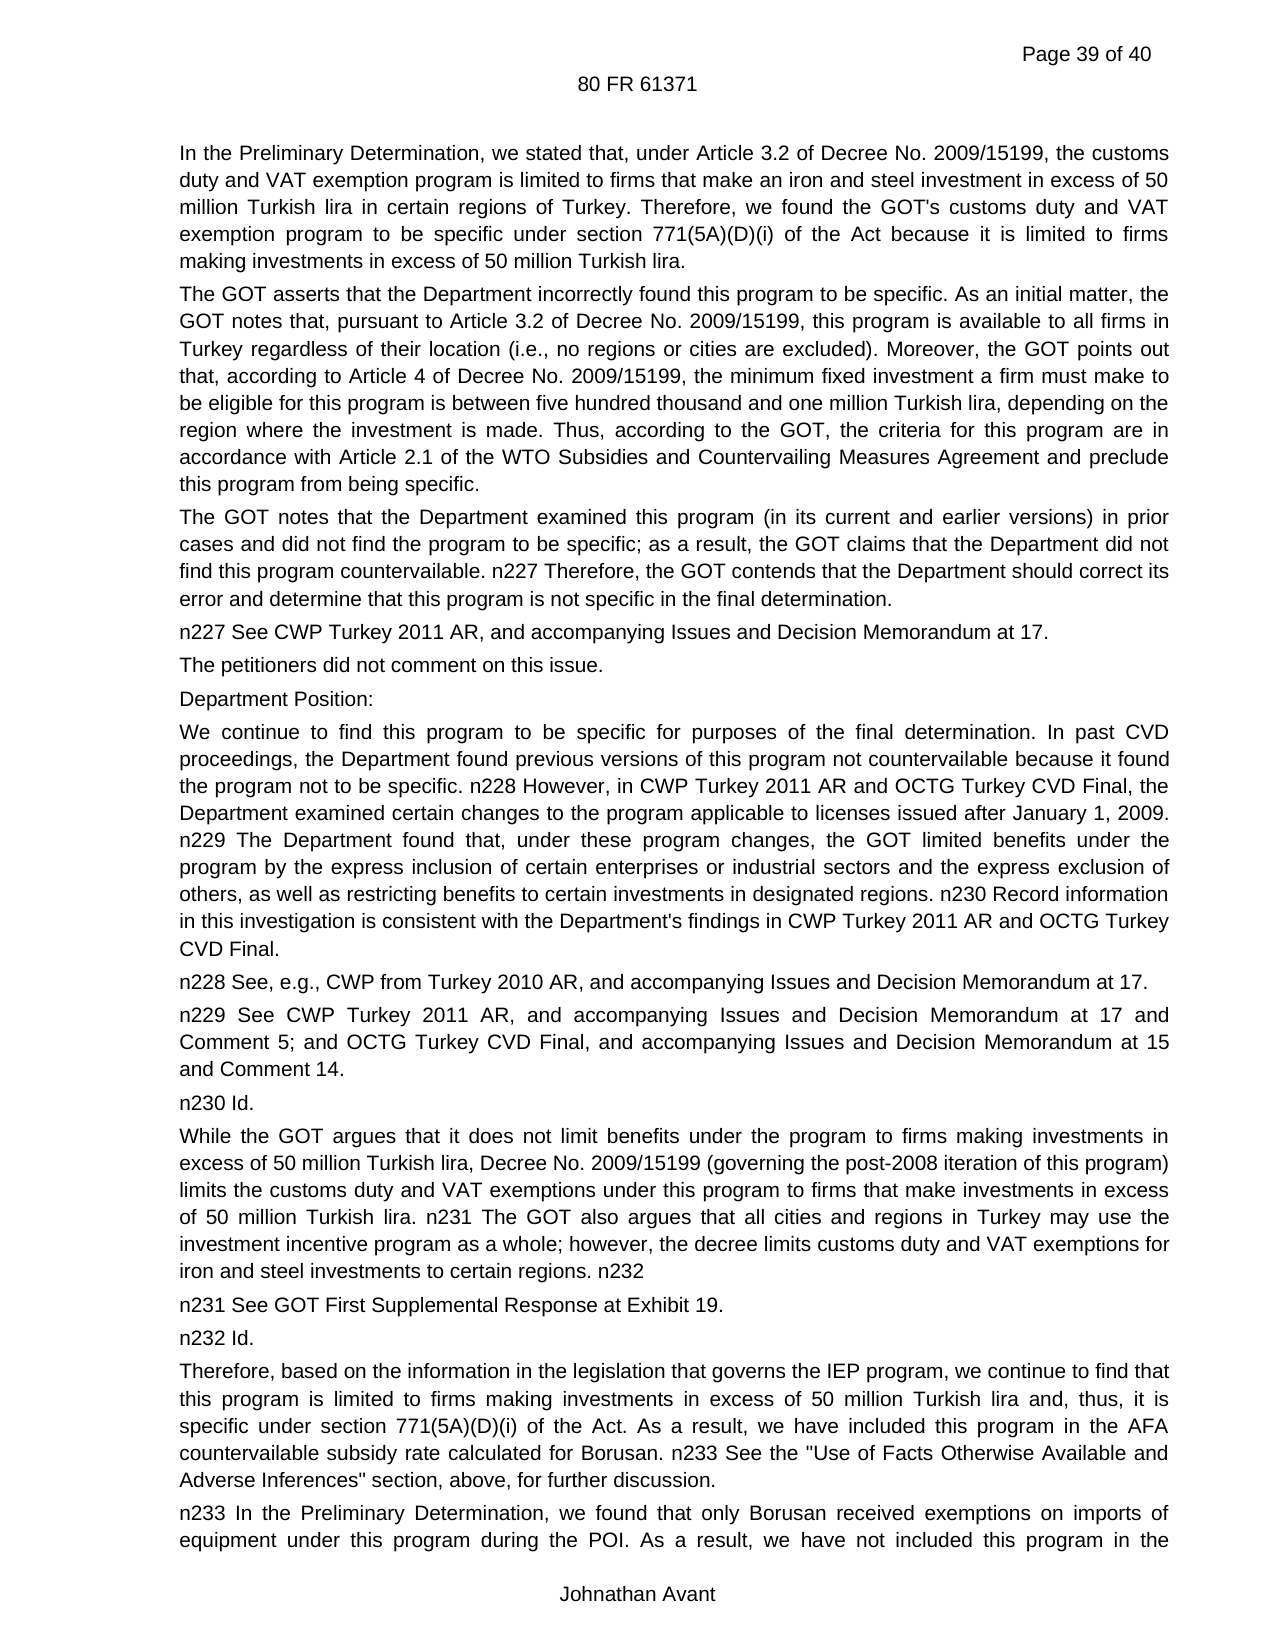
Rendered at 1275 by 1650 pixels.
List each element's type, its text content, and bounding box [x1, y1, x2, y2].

text We continue to find this program to be specific for purposes of the final determination. In past CVD proceedings, the Department found previous versions of this program not countervailable because it found the program not to be specific. n228 However, in CWP Turkey 2011 AR and OCTG Turkey CVD Final, the Department examined certain changes to the program applicable to licenses issued after January 1, 2009. n229 The Department found that, under these program changes, the GOT limited benefits under the program by the express inclusion of certain enterprises or industrial sectors and the express exclusion of others, as well as restricting benefits to certain investments in designated regions. n230 Record information in this investigation is consistent with the Department's findings in CWP Turkey 2011 AR and OCTG Turkey CVD Final. [179, 717, 1171, 960]
text n230 Id. [179, 1087, 1171, 1114]
text n232 Id. [179, 1323, 1171, 1350]
text The GOT notes that the Department examined this program (in its current and earlier versions) in prior cases and did not find the program to be specific; as a result, the GOT claims that the Department did not find this program countervailable. n227 Therefore, the GOT contends that the Department should correct its error and determine that this program is not specific in the final determination. [179, 502, 1171, 610]
text n229 See CWP Turkey 2011 AR, and accompanying Issues and Decision Memorandum at 17 and Comment 5; and OCTG Turkey CVD Final, and accompanying Issues and Decision Memorandum at 15 and Comment 14. [179, 1000, 1171, 1081]
text The petitioners did not comment on this issue. [179, 650, 1171, 677]
text n231 See GOT First Supplemental Response at Exhibit 19. [179, 1289, 1171, 1317]
text The GOT asserts that the Department incorrectly found this program to be specific. As an initial matter, the GOT notes that, pursuant to Article 3.2 of Decree No. 2009/15199, this program is available to all firms in Turkey regardless of their location (i.e., no regions or cities are excluded). Moreover, the GOT points out that, according to Article 4 of Decree No. 2009/15199, the minimum fixed investment a firm must make to be eligible for this program is between five hundred thousand and one million Turkish lira, depending on the region where the investment is made. Thus, according to the GOT, the criteria for this program are in accordance with Article 2.1 of the WTO Subsidies and Countervailing Measures Agreement and preclude this program from being specific. [179, 279, 1171, 496]
text n228 See, e.g., CWP from Turkey 2010 AR, and accompanying Issues and Decision Memorandum at 17. [179, 967, 1171, 994]
text In the Preliminary Determination, we stated that, under Article 3.2 of Decree No. 2009/15199, the customs duty and VAT exemption program is limited to firms that make an iron and steel investment in excess of 50 million Turkish lira in certain regions of Turkey. Therefore, we found the GOT's customs duty and VAT exemption program to be specific under section 771(5A)(D)(i) of the Act because it is limited to firms making investments in excess of 50 million Turkish lira. [179, 137, 1171, 273]
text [179, 1498, 1171, 1552]
text While the GOT argues that it does not limit benefits under the program to firms making investments in excess of 50 million Turkish lira, Decree No. 2009/15199 (governing the post-2008 iteration of this program) limits the customs duty and VAT exemptions under this program to firms that make investments in excess of 50 million Turkish lira. n231 The GOT also argues that all cities and regions in Turkey may use the investment incentive program as a whole; however, the decree limits customs duty and VAT exemptions for iron and steel investments to certain regions. n232 [179, 1121, 1171, 1283]
text n227 See CWP Turkey 2011 AR, and accompanying Issues and Decision Memorandum at 17. [179, 617, 1171, 644]
text Department Position: [179, 683, 1171, 710]
text Therefore, based on the information in the legislation that governs the IEP program, we continue to find that this program is limited to firms making investments in excess of 50 million Turkish lira and, thus, it is specific under section 771(5A)(D)(i) of the Act. As a result, we have included this program in the AFA countervailable subsidy rate calculated for Borusan. n233 See the "Use of Facts Otherwise Available and Adverse Inferences" section, above, for further discussion. [179, 1356, 1171, 1492]
